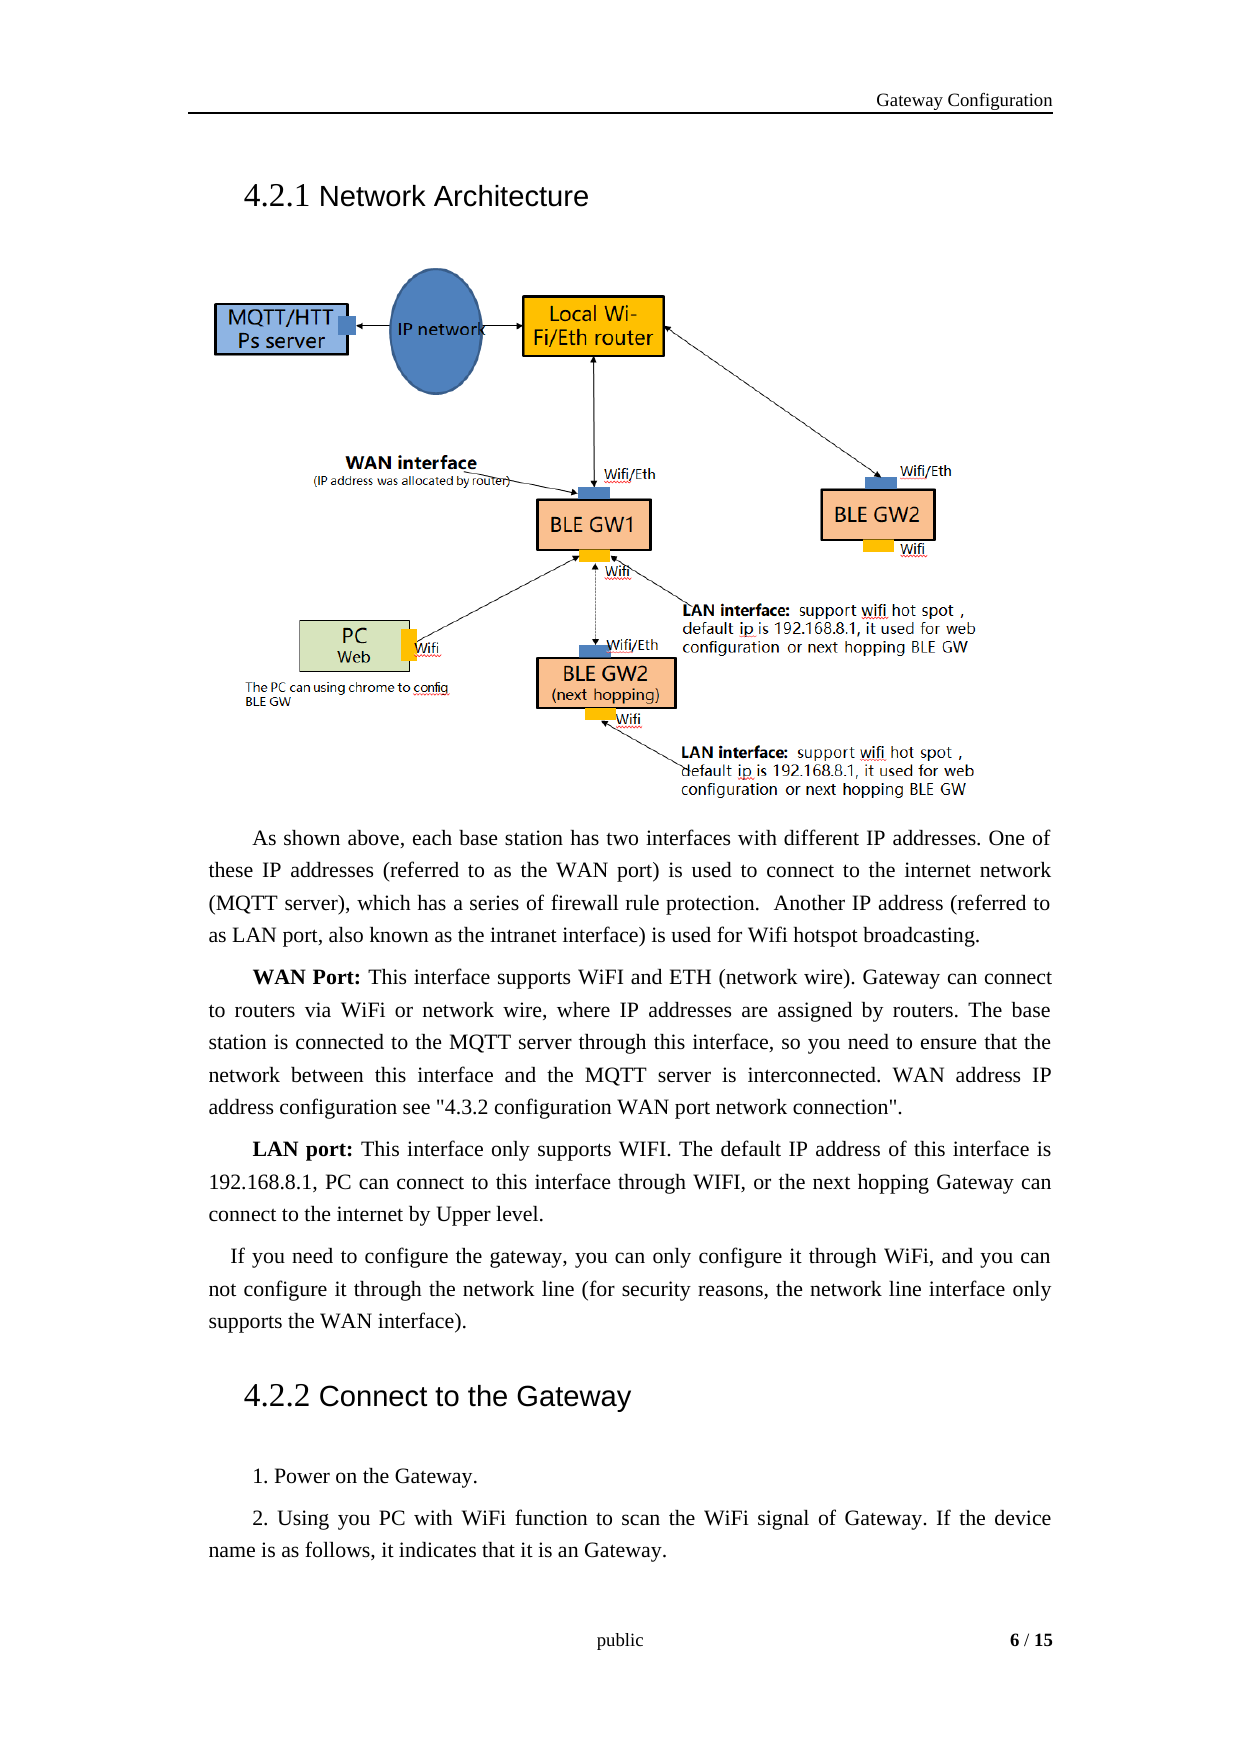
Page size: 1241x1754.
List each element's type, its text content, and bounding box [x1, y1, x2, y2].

subtitle Network Architecture [244, 162, 1053, 227]
text LAN port: This interface only supports WIFI. The default IP address of this interface is 192.168.8.1, PC can connect to this interface through WIFI, or the next hopping Gateway can connect to the internet by Upper level. [208, 1133, 1053, 1230]
text WAN Port: This interface supports WiFI and ETH (network wire). Gateway can connect to routers via WiFi or network wire, where IP addresses are assigned by routers. The base station is connected to the MQTT server through this interface, so you need to ensure that the network between this interface and the MQTT server is interconnected. WAN address IP address configuration see "4.3.2 configuration WAN port network connection". [208, 961, 1053, 1123]
picture [208, 258, 989, 811]
subtitle Connect to the Gateway [244, 1362, 1053, 1427]
text 1. Power on the Gateway. [208, 1459, 1053, 1492]
text As shown above, each base station has two interfaces with different IP addresses. One of these IP addresses (referred to as the WAN port) is used to connect to the internet network (MQTT server), which has a series of firewall rule protection. Another IP address (referred to as LAN port, also known as the intranet interface) is used for Wifi hotspot broadcasting. [208, 821, 1053, 951]
text If you need to configure the gateway, you can only configure it through WiFi, and you can not configure it through the network line (for security reasons, the network line interface only supports the WAN interface). [208, 1240, 1053, 1337]
text 2. Using you PC with WiFi function to scan the WiFi signal of Gateway. If the device name is as follows, it indicates that it is an Gateway. [208, 1501, 1053, 1566]
